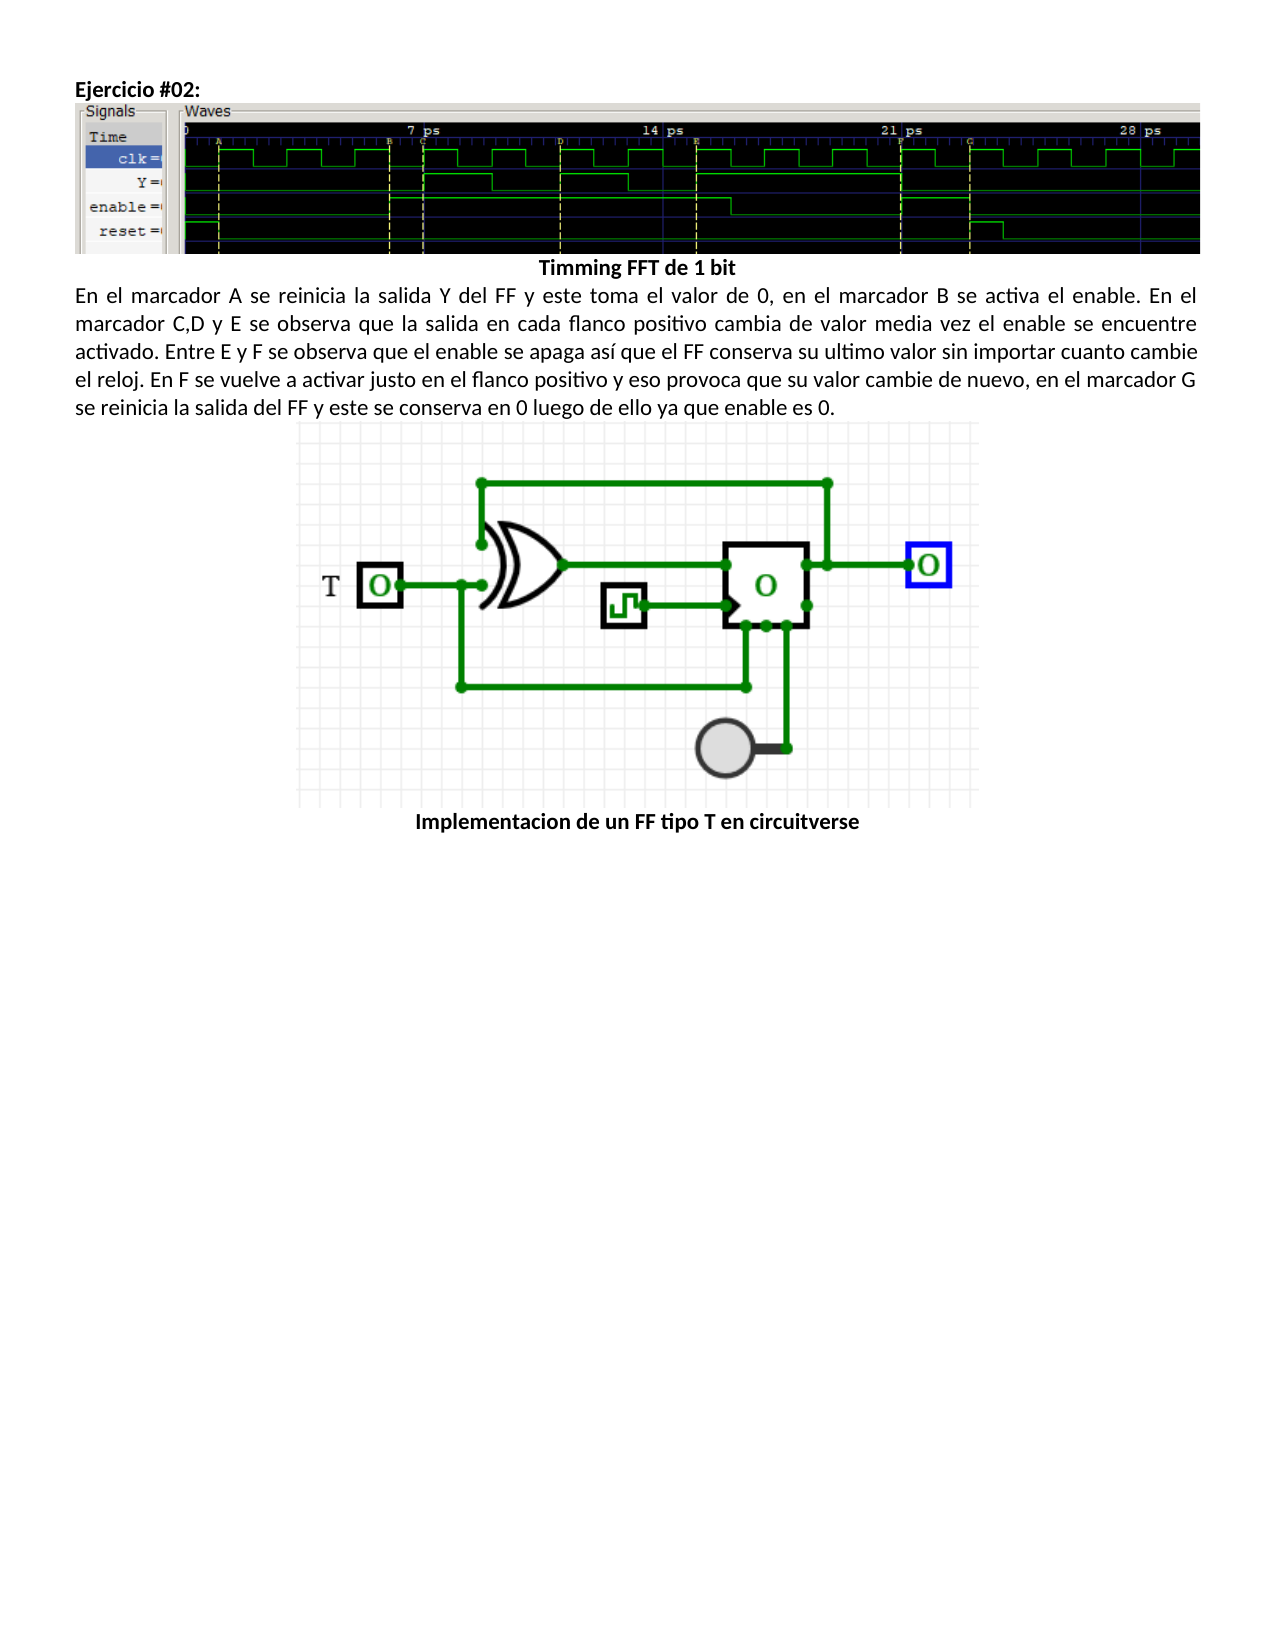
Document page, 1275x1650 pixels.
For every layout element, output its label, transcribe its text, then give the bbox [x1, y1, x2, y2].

text Timming FFT de 1 bit [75, 254, 1200, 281]
picture [75, 103, 1200, 254]
picture [296, 421, 979, 808]
text Ejercicio #02: [75, 75, 1200, 103]
text Implementacion de un FF tipo T en circuitverse [75, 807, 1200, 835]
text En el marcador A se reinicia la salida Y del FF y este toma el valor de 0, en el marcador B se activa el enable. En el marcador C,D y E se observa que la salida en cada flanco positivo cambia de valor media vez el enable se encuentre activado. Entre E y F se observa que el enable se apaga así que el FF conserva su ultimo valor sin importar cuanto cambie el reloj. En F se vuelve a activar justo en el flanco positivo y eso provoca que su valor cambie de nuevo, en el marcador G se reinicia la salida del FF y este se conserva en 0 luego de ello ya que enable es 0. [75, 281, 1200, 421]
